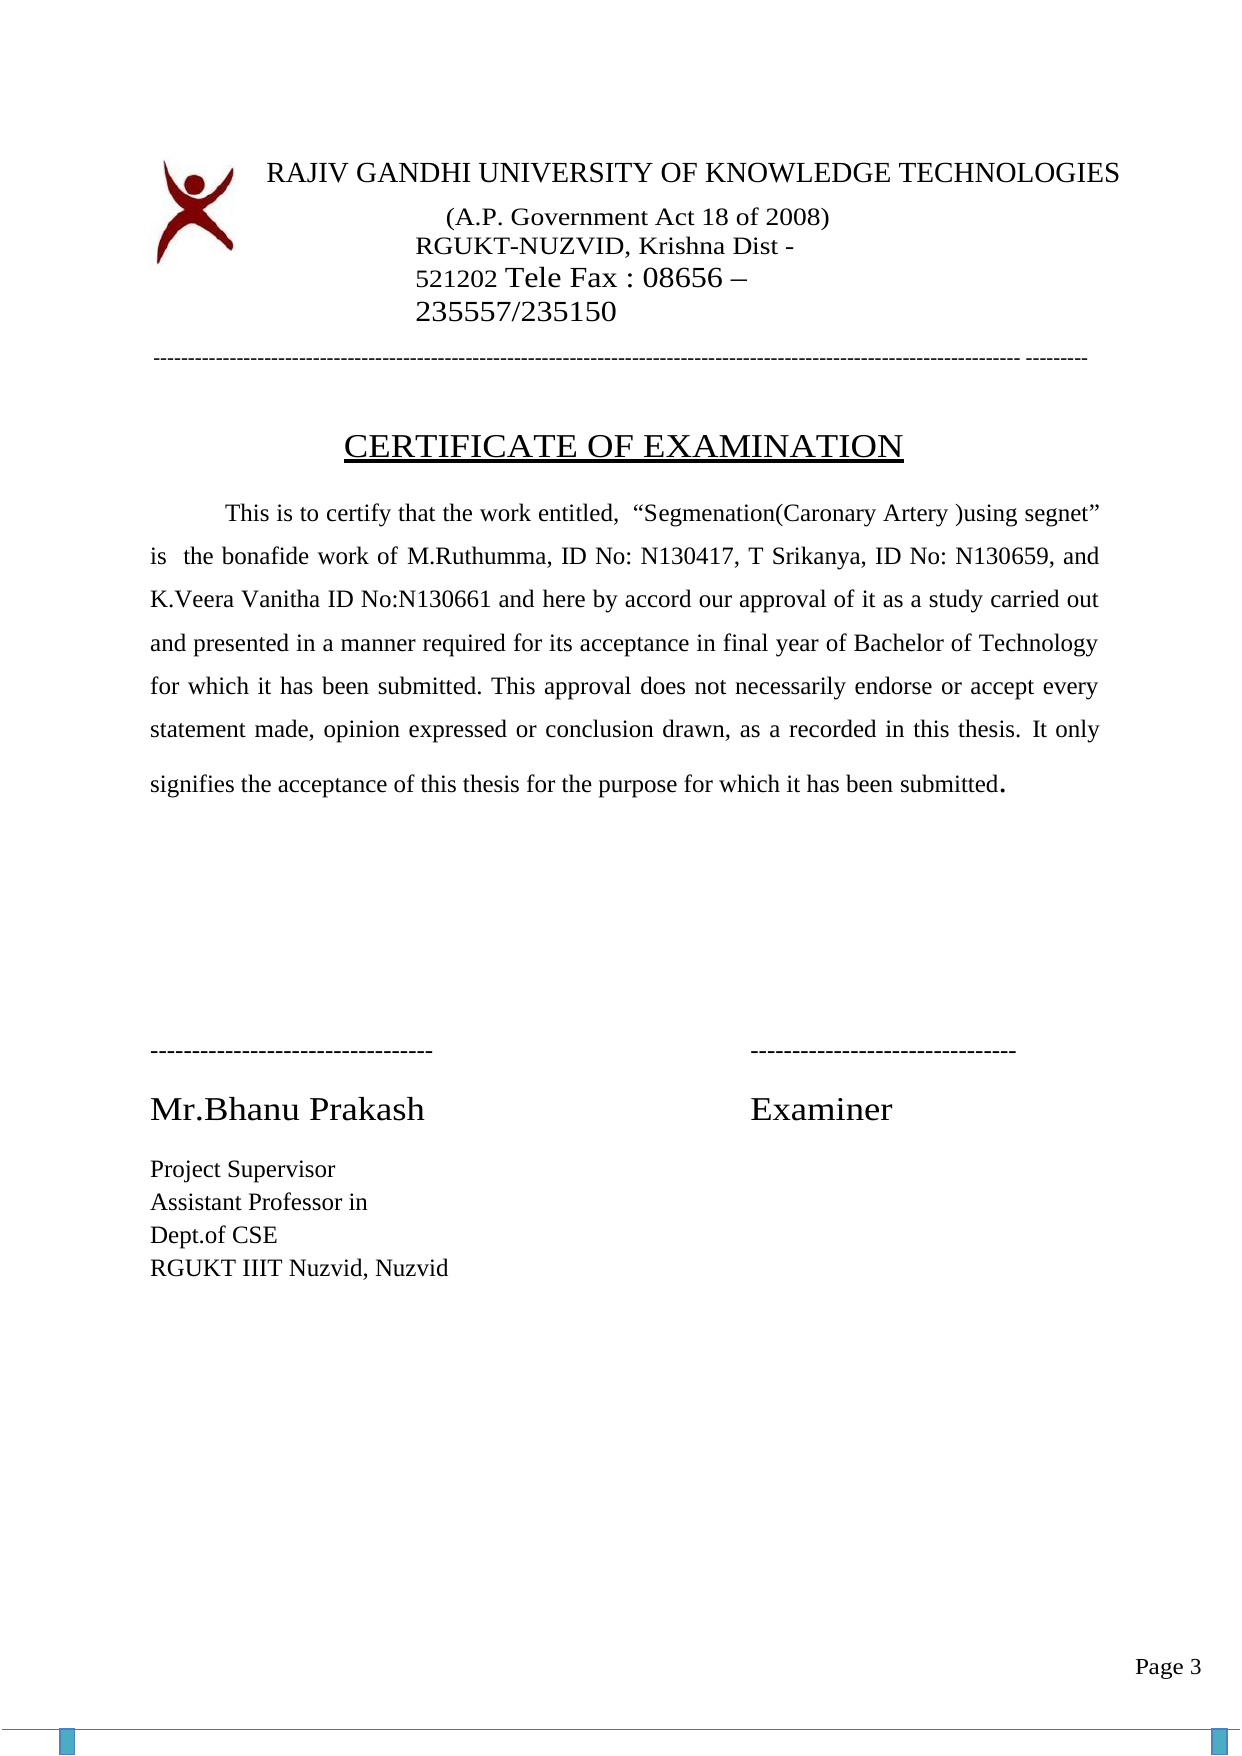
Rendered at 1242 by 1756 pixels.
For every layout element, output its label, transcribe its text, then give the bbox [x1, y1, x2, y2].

text ----------------------------------------------------------------------------------------------------------------------------- --------- [151, 345, 1091, 369]
picture [148, 150, 236, 266]
text ---------------------------------- -------------------------------- [150, 1035, 1210, 1064]
text (A.P. Government Act 18 of 2008) RGUKT-NUZVID, Krishna Dist - 521202 Tele Fax : 08656 – 235557/235150 [415, 202, 867, 327]
text Project Supervisor Assistant Professor in Dept.of CSE [150, 1154, 370, 1249]
subtitle RAJIV GANDHI UNIVERSITY OF KNOWLEDGE TECHNOLOGIES [266, 155, 1210, 188]
subtitle CERTIFICATE OF EXAMINATION [151, 426, 1096, 464]
text RGUKT IIIT Nuzvid, Nuzvid [150, 1253, 1210, 1282]
text This is to certify that the work entitled, “Segmenation(Caronary Artery )using segnet” is the bonafide work of M.Ruthumma, ID No: N130417, T Srikanya, ID No: N130659, and K.Veera Vanitha ID No:N130661 and here by accord our approval of it as a study carried out and presented in a manner required for its acceptance in final year of Bachelor of Technology for which it has been submitted. This approval does not necessarily endorse or accept every statement made, opinion expressed or conclusion drawn, as a recorded in this thesis. It only signifies the acceptance of this thesis for the purpose for which it has been submitted. [150, 498, 1100, 800]
subtitle Mr.Bhanu Prakash Examiner [150, 1089, 1210, 1128]
